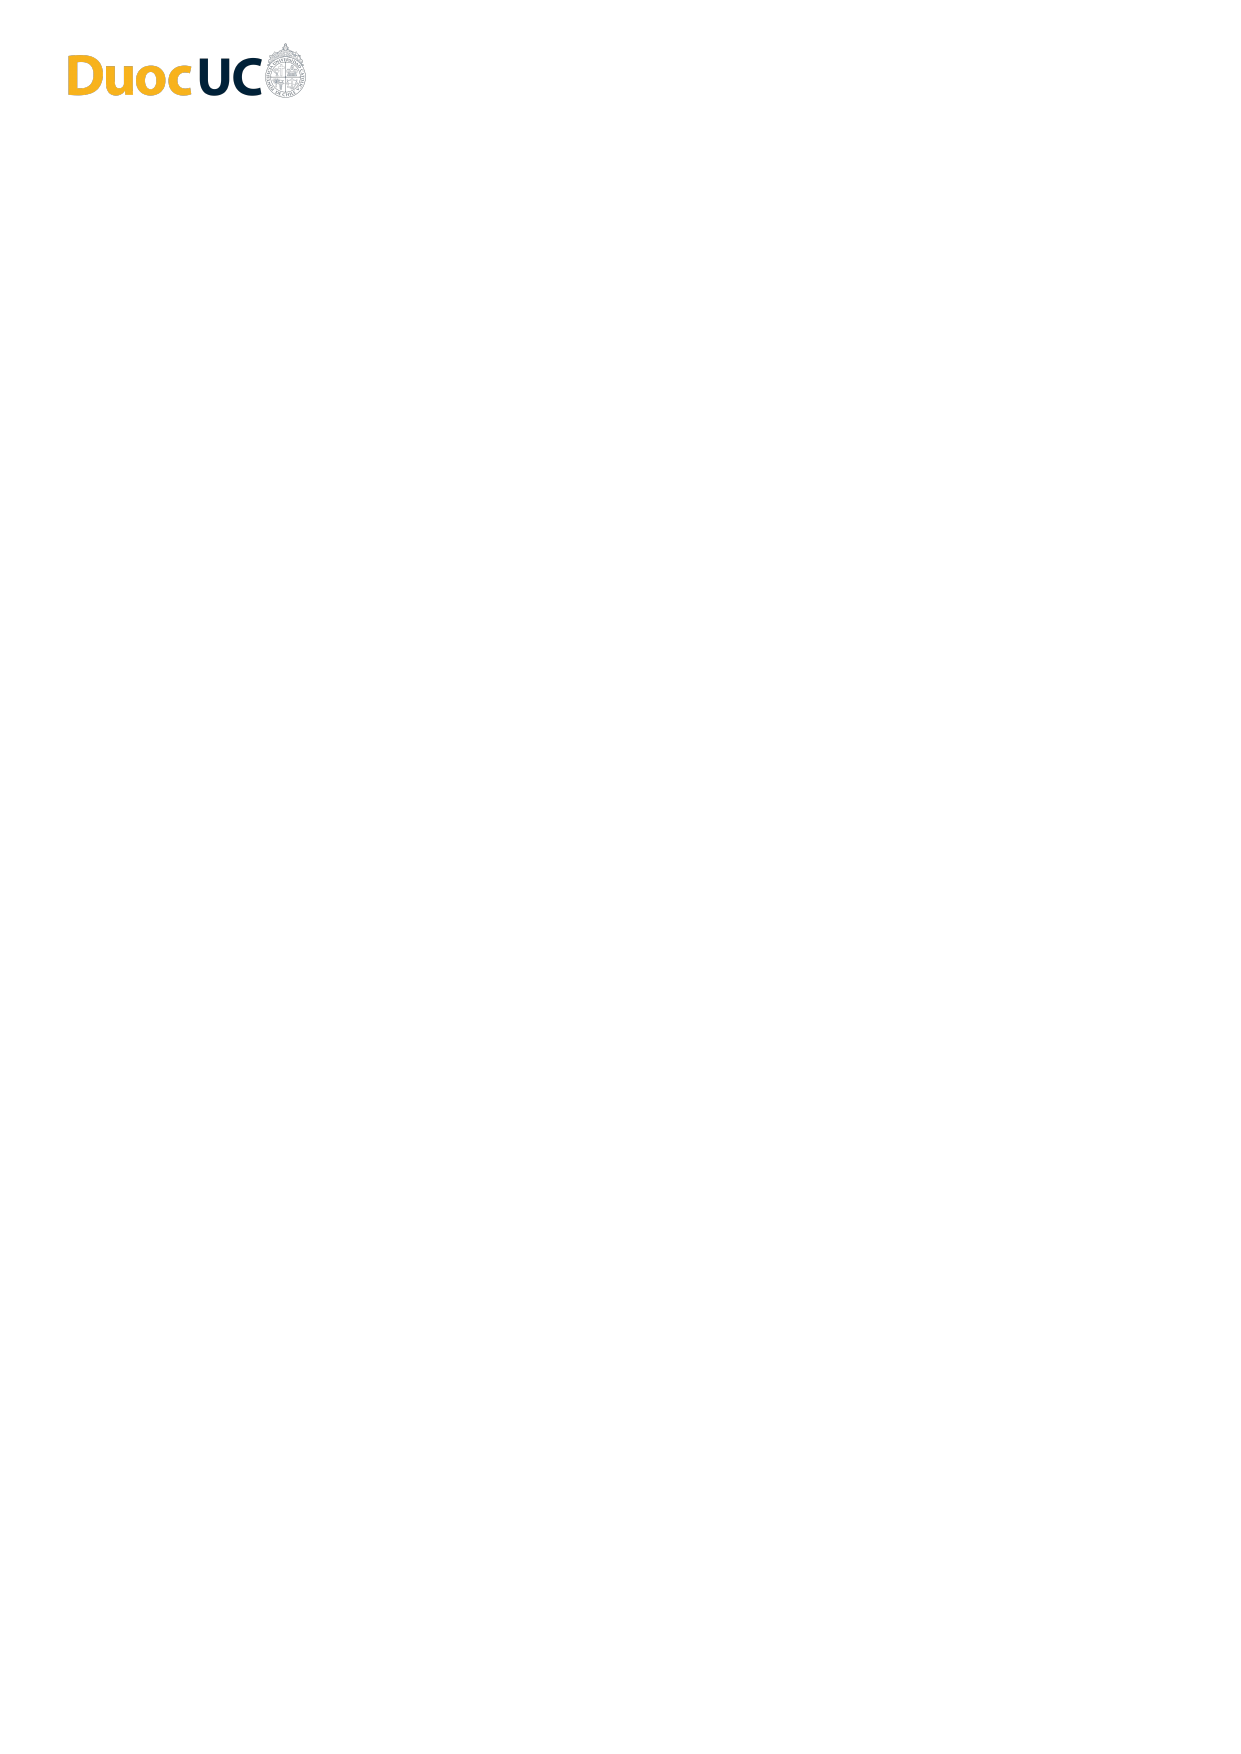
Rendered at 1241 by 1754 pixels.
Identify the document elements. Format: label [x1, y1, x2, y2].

picture [65, 40, 309, 101]
